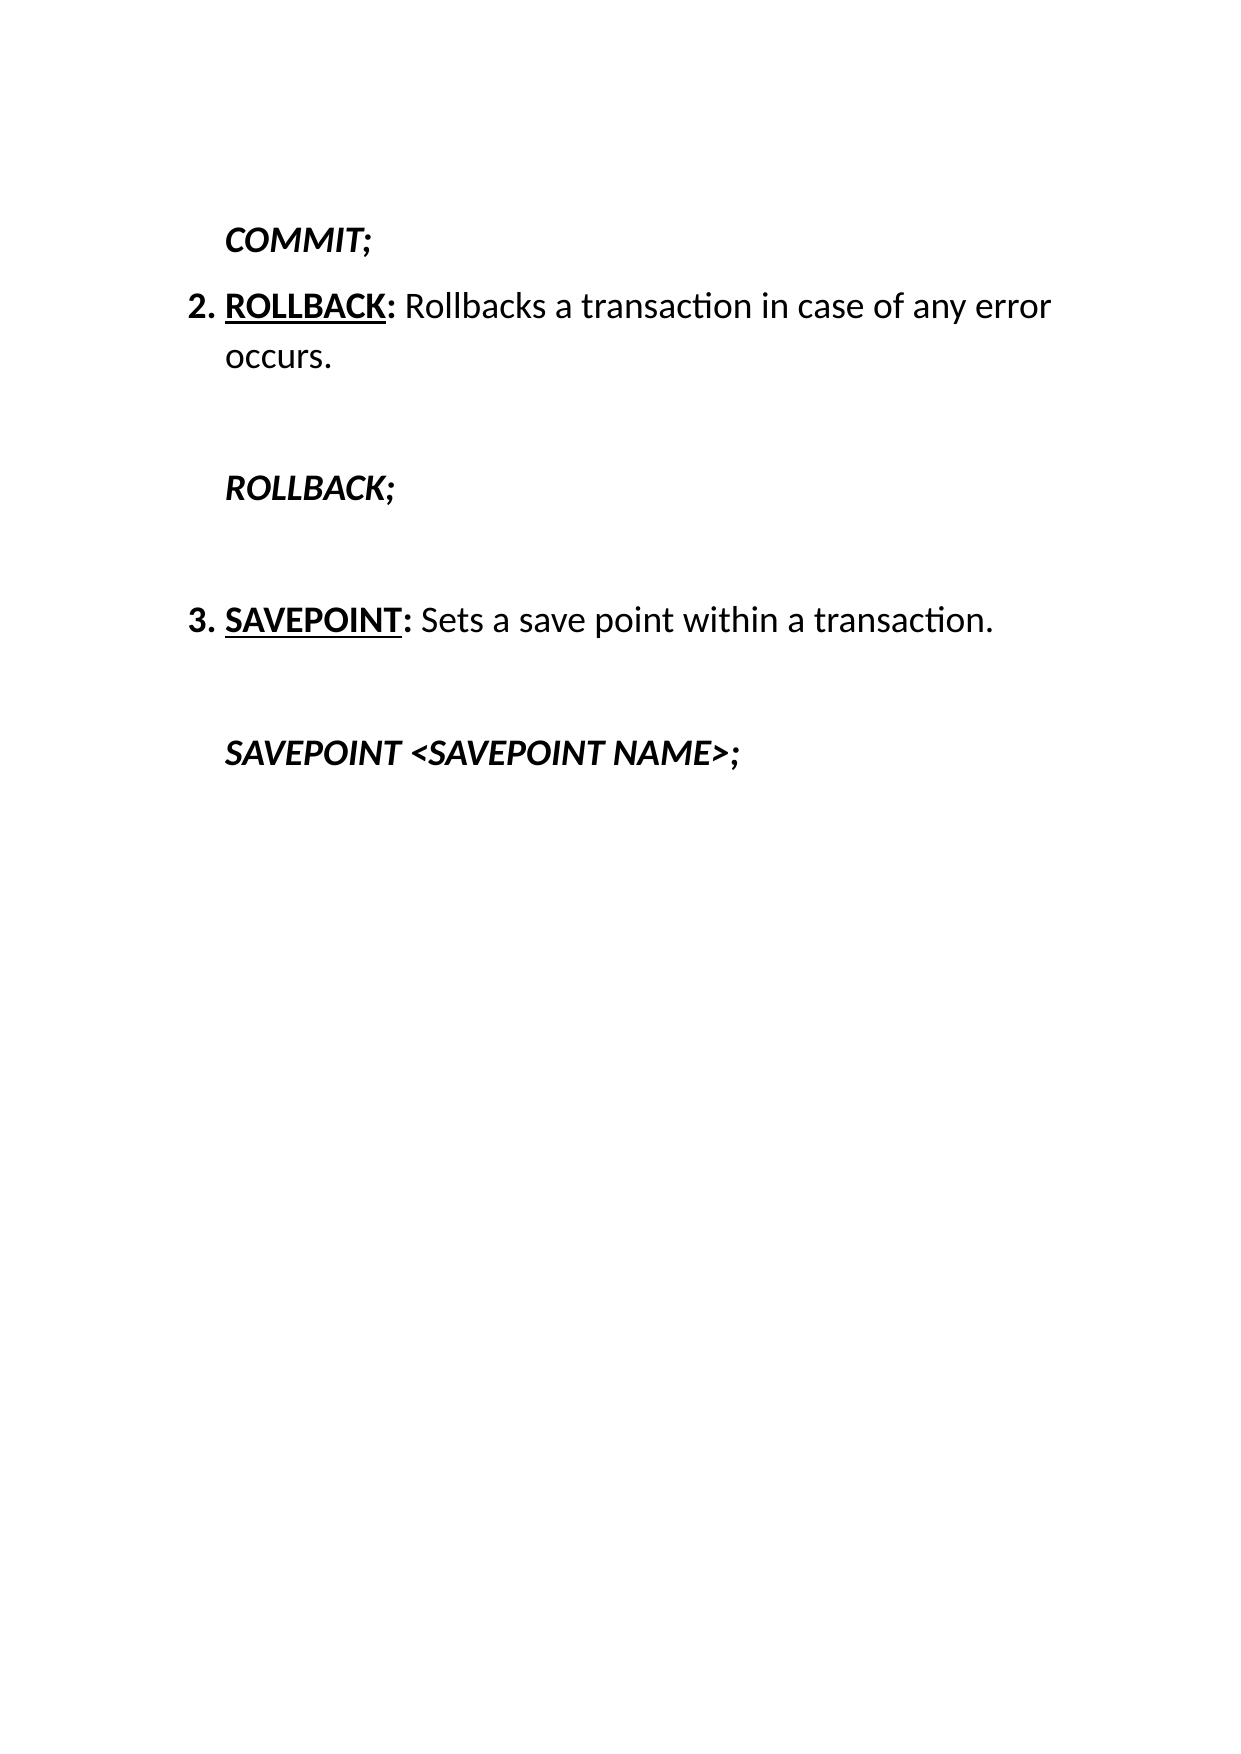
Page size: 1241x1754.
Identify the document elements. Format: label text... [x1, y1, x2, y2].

text COMMIT; [150, 216, 1090, 262]
list SAVEPOINT: Sets a save point within a transaction. [187, 596, 1090, 642]
text SAVEPOINT <SAVEPOINT NAME>; [150, 729, 1090, 774]
list ROLLBACK: Rollbacks a transaction in case of any error occurs. [187, 282, 1090, 378]
text ROLLBACK; [150, 464, 1090, 510]
